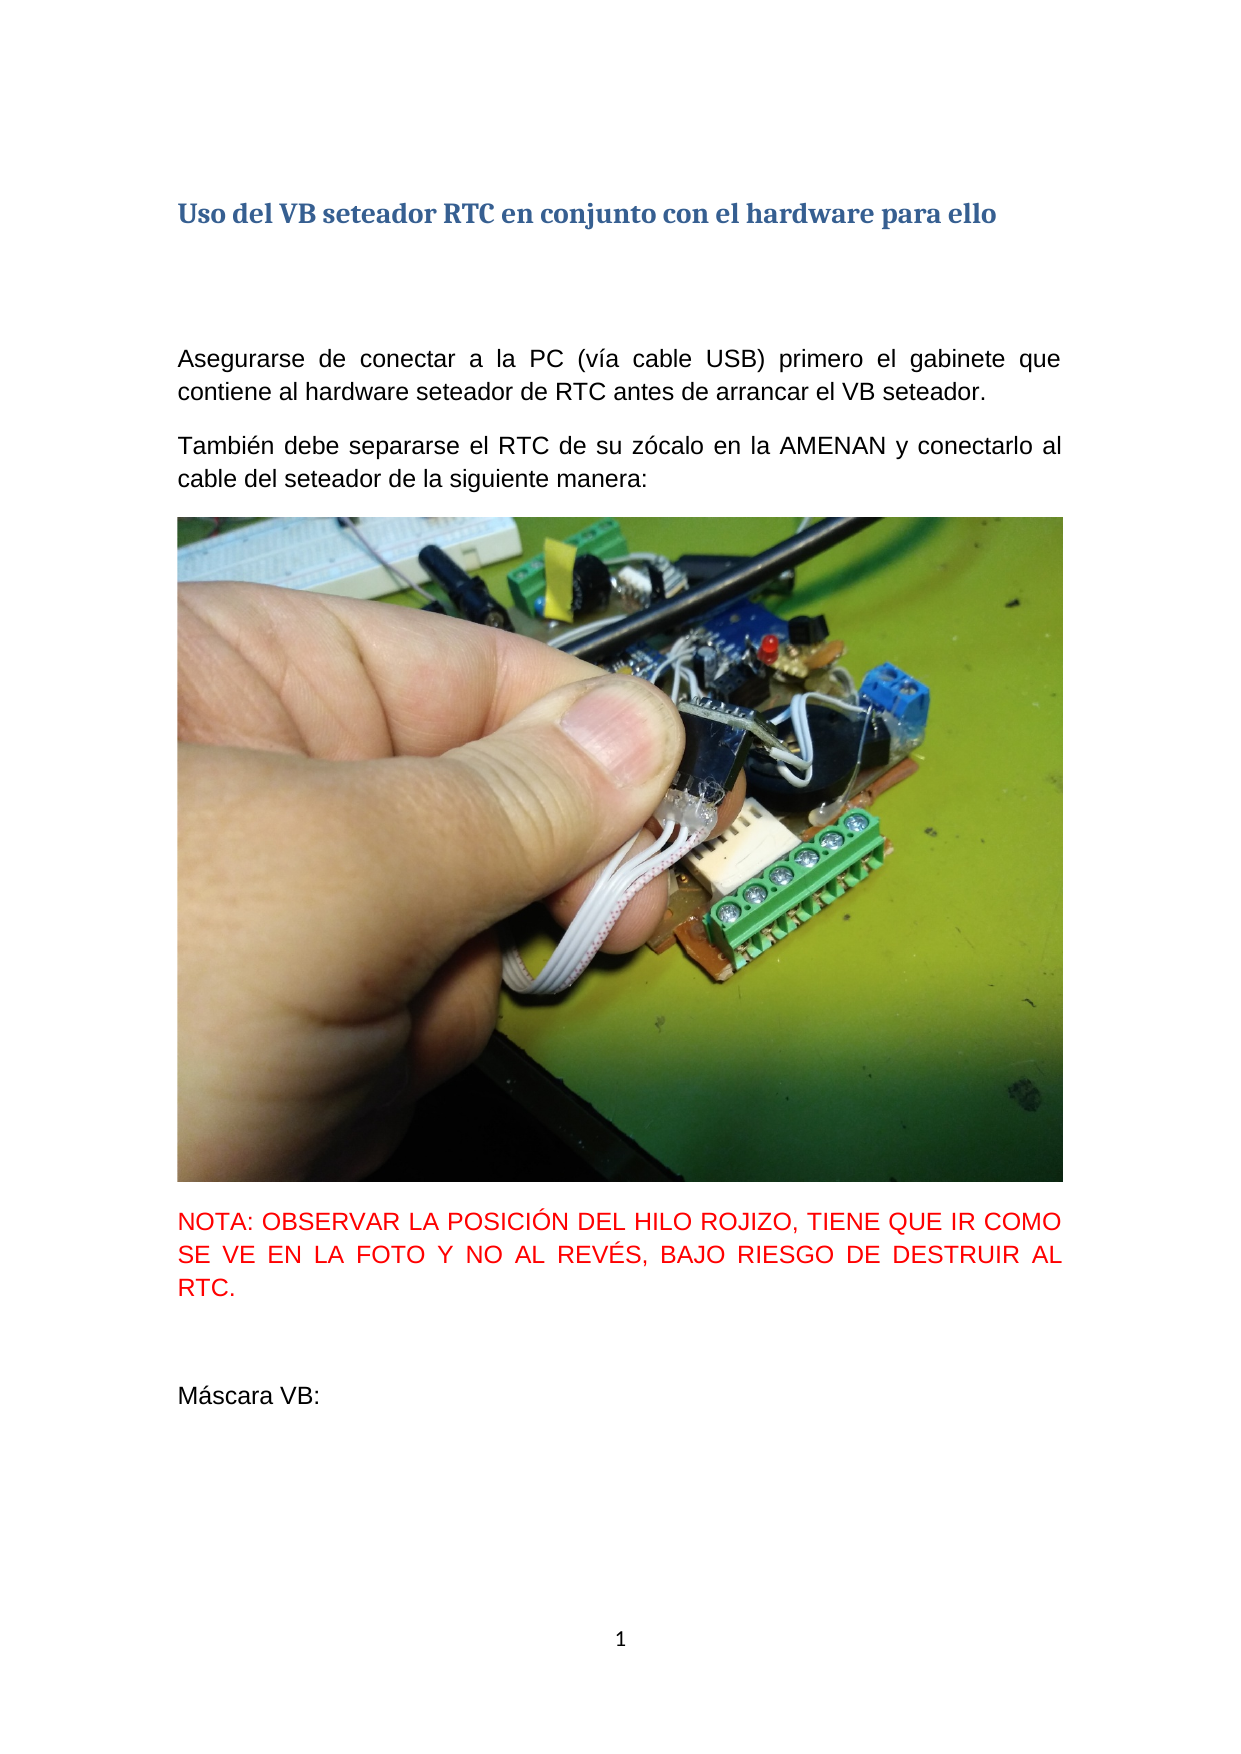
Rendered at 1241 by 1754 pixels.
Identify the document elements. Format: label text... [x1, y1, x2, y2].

subtitle Uso del VB seteador RTC en conjunto con el hardware para ello [177, 198, 1063, 231]
text Asegurarse de conectar a la PC (vía cable USB) primero el gabinete que contiene al hardware seteador de RTC antes de arrancar el VB seteador. [177, 344, 1063, 406]
text NOTA: OBSERVAR LA POSICIÓN DEL HILO ROJIZO, TIENE QUE IR COMO SE VE EN LA FOTO Y NO AL REVÉS, BAJO RIESGO DE DESTRUIR AL RTC. [177, 1207, 1063, 1302]
text Máscara VB: [177, 1381, 1063, 1409]
text También debe separarse el RTC de su zócalo en la AMENAN y conectarlo al cable del seteador de la siguiente manera: [177, 431, 1063, 492]
picture [177, 517, 1063, 1182]
